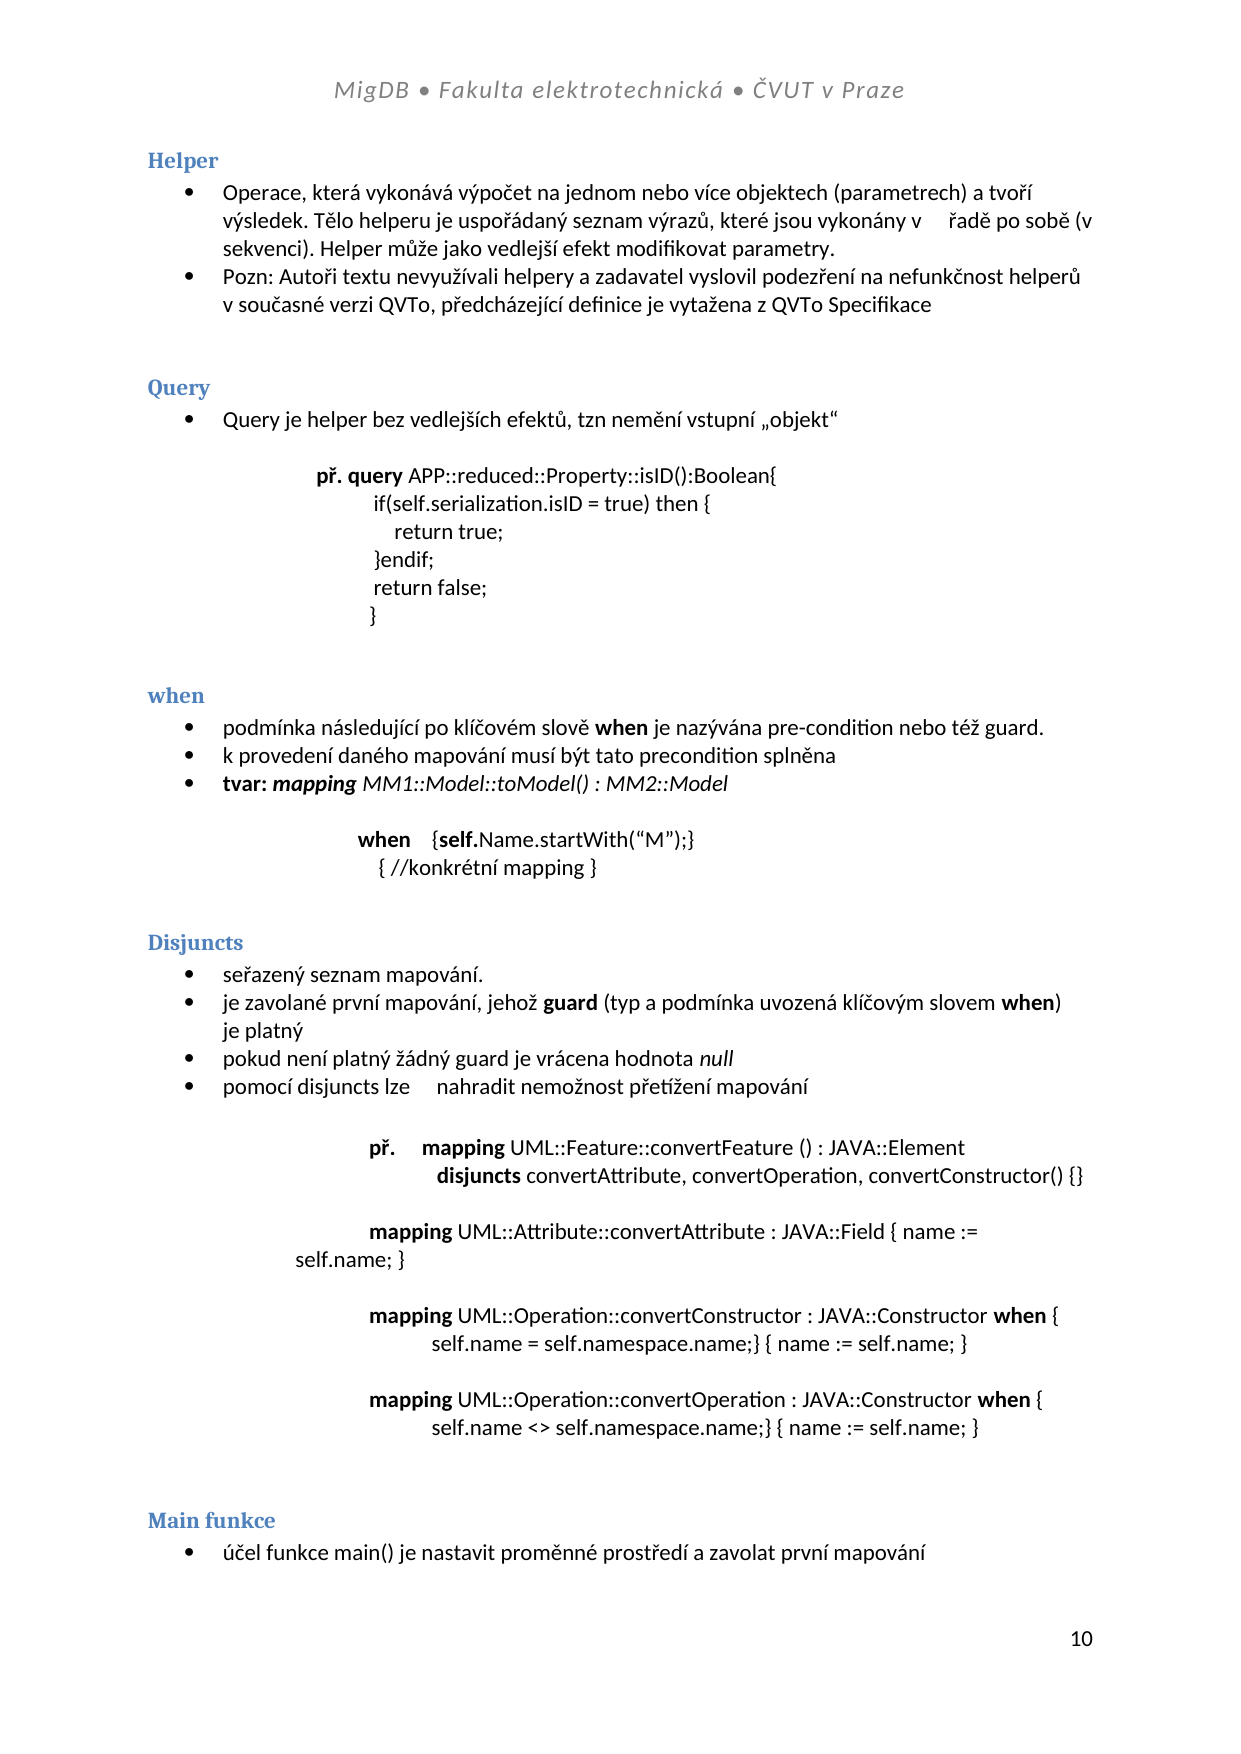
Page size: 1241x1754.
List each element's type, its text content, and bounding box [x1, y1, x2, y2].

list Operace, která vykonává výpočet na jednom nebo více objektech (parametrech) a tvoří výsledek. Tělo helperu je uspořádaný seznam výrazů, které jsou vykonány v řadě po sobě (v sekvenci). Helper může jako vedlejší efekt modifikovat parametry. [185, 178, 1093, 262]
list pokud není platný žádný guard je vrácena hodnota null [185, 1044, 1093, 1072]
text př. query APP::reduced::Property::isID():Boolean{ if(self.serialization.isID = true) then { return true; }endif; return false; [295, 433, 1093, 601]
text mapping UML::Operation::convertOperation : JAVA::Constructor when { [295, 1385, 1093, 1413]
subtitle Disjuncts [148, 930, 1093, 956]
text mapping UML::Attribute::convertAttribute : JAVA::Field { name := self.name; } [295, 1217, 1093, 1273]
subtitle when [148, 682, 1093, 709]
text self.name = self.namespace.name;} { name := self.name; } [295, 1329, 1093, 1385]
text self.name <> self.namespace.name;} { name := self.name; } [295, 1413, 1093, 1441]
list tvar: mapping MM1::Model::toModel() : MM2::Model [185, 769, 1093, 797]
text disjuncts convertAttribute, convertOperation, convertConstructor() {} [295, 1161, 1093, 1217]
text př. mapping UML::Feature::convertFeature () : JAVA::Element [295, 1133, 1093, 1161]
subtitle Main funkce [148, 1508, 1093, 1534]
list podmínka následující po klíčovém slově when je nazývána pre-condition nebo též guard. [185, 713, 1093, 741]
subtitle Helper [148, 148, 1093, 174]
list Pozn: Autoři textu nevyužívali helpery a zadavatel vyslovil podezření na nefunkčnost helperů v současné verzi QVTo, předcházející definice je vytažena z QVTo Specifikace [185, 262, 1093, 318]
text } [295, 601, 1093, 629]
list účel funkce main() je nastavit proměnné prostředí a zavolat první mapování [185, 1538, 1093, 1566]
text mapping UML::Operation::convertConstructor : JAVA::Constructor when { [295, 1301, 1093, 1329]
subtitle Query [148, 375, 1093, 401]
list je zavolané první mapování, jehož guard (typ a podmínka uvozená klíčovým slovem when) je platný [185, 988, 1093, 1044]
list pomocí disjuncts lze nahradit nemožnost přetížení mapování [185, 1072, 1093, 1100]
list Query je helper bez vedlejších efektů, tzn nemění vstupní „objekt“ [185, 405, 1093, 433]
text when {self.Name.startWith(“M”);} { //konkrétní mapping } [295, 797, 1093, 909]
list seřazený seznam mapování. [185, 960, 1093, 988]
list k provedení daného mapování musí být tato precondition splněna [185, 741, 1093, 769]
